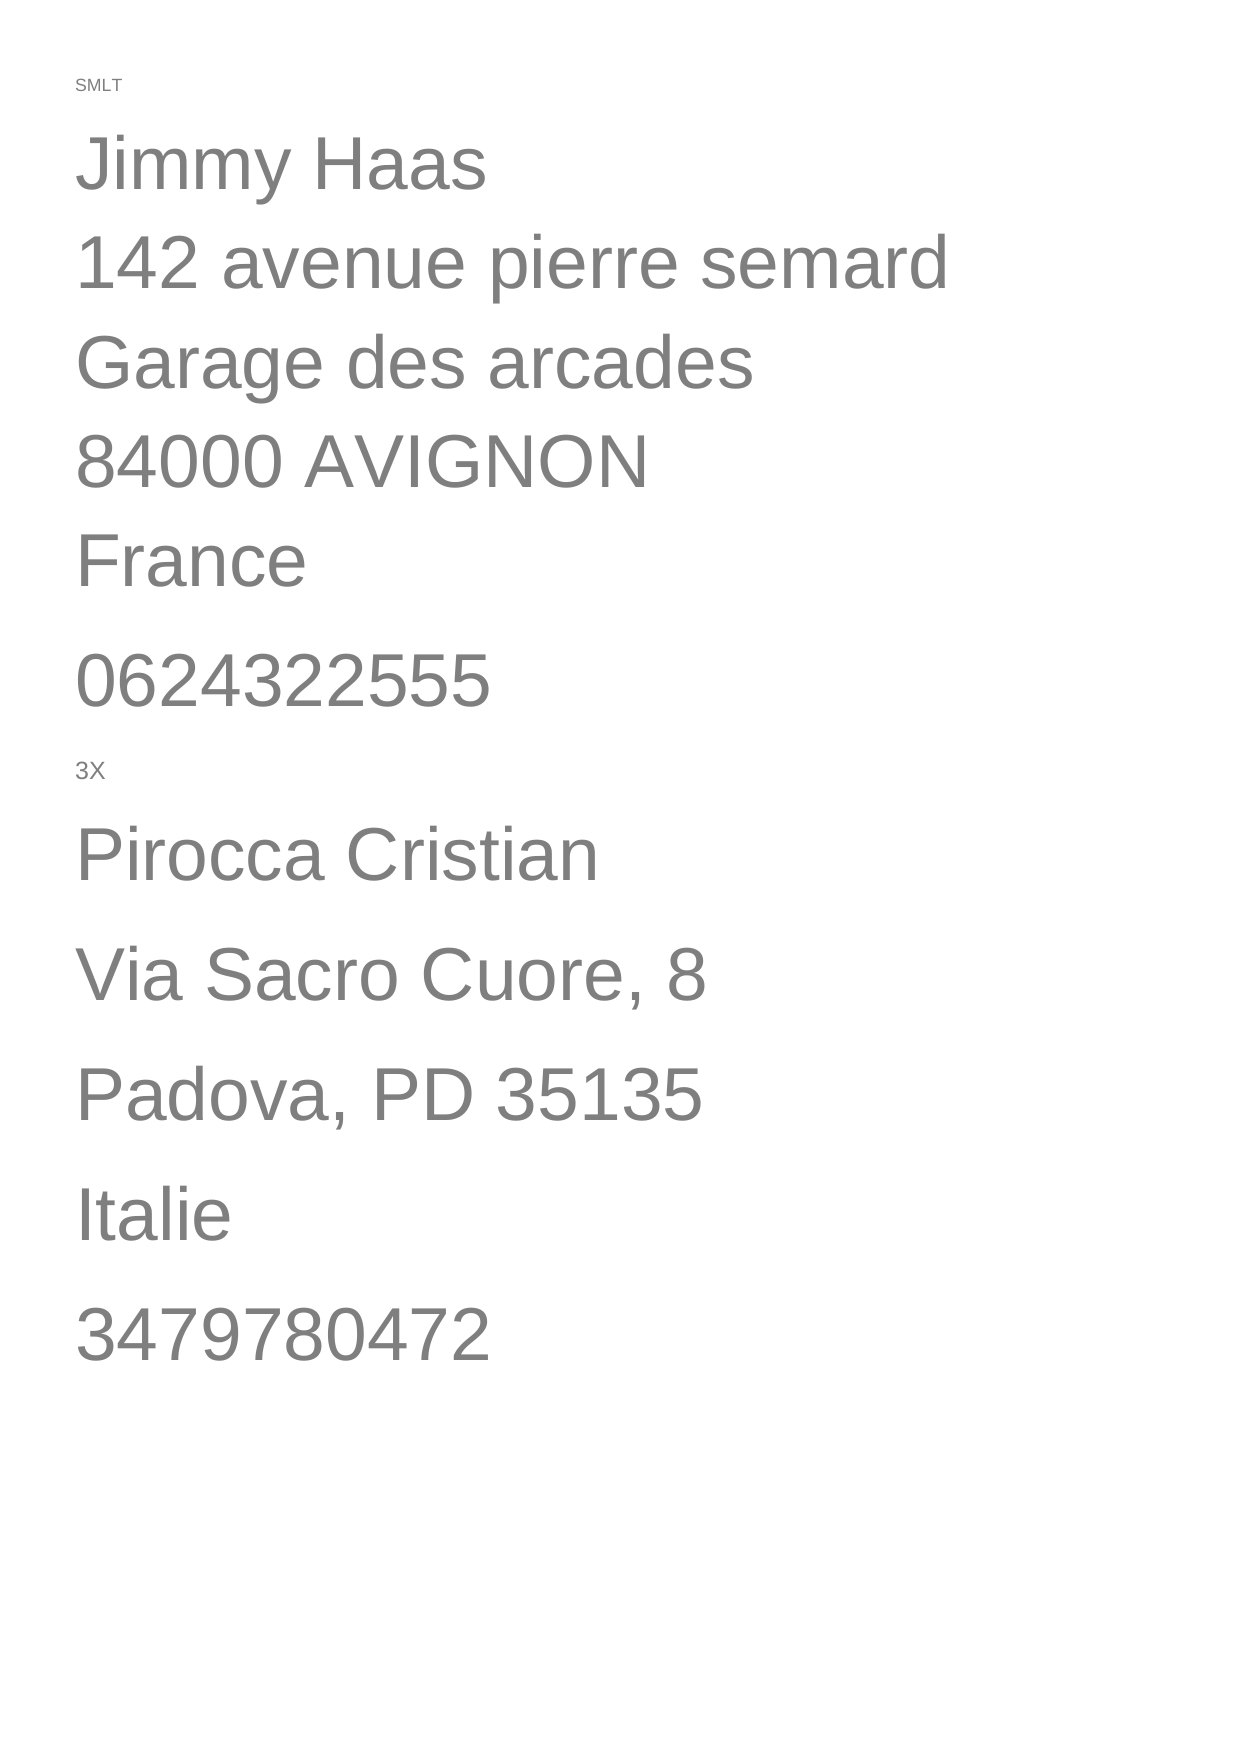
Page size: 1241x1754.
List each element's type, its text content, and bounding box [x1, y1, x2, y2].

text SMLT [75, 75, 1165, 95]
text Padova, PD 35135 [75, 1050, 1165, 1136]
text Via Sacro Cuore, 8 [75, 930, 1165, 1016]
text 0624322555 [75, 636, 1165, 722]
text Pirocca Cristian [75, 810, 1165, 896]
text Italie [75, 1170, 1165, 1256]
text 3479780472 [75, 1290, 1165, 1376]
text 3X [75, 756, 1165, 785]
text Jimmy Haas 142 avenue pierre semard Garage des arcades 84000 AVIGNON France [75, 119, 1165, 602]
